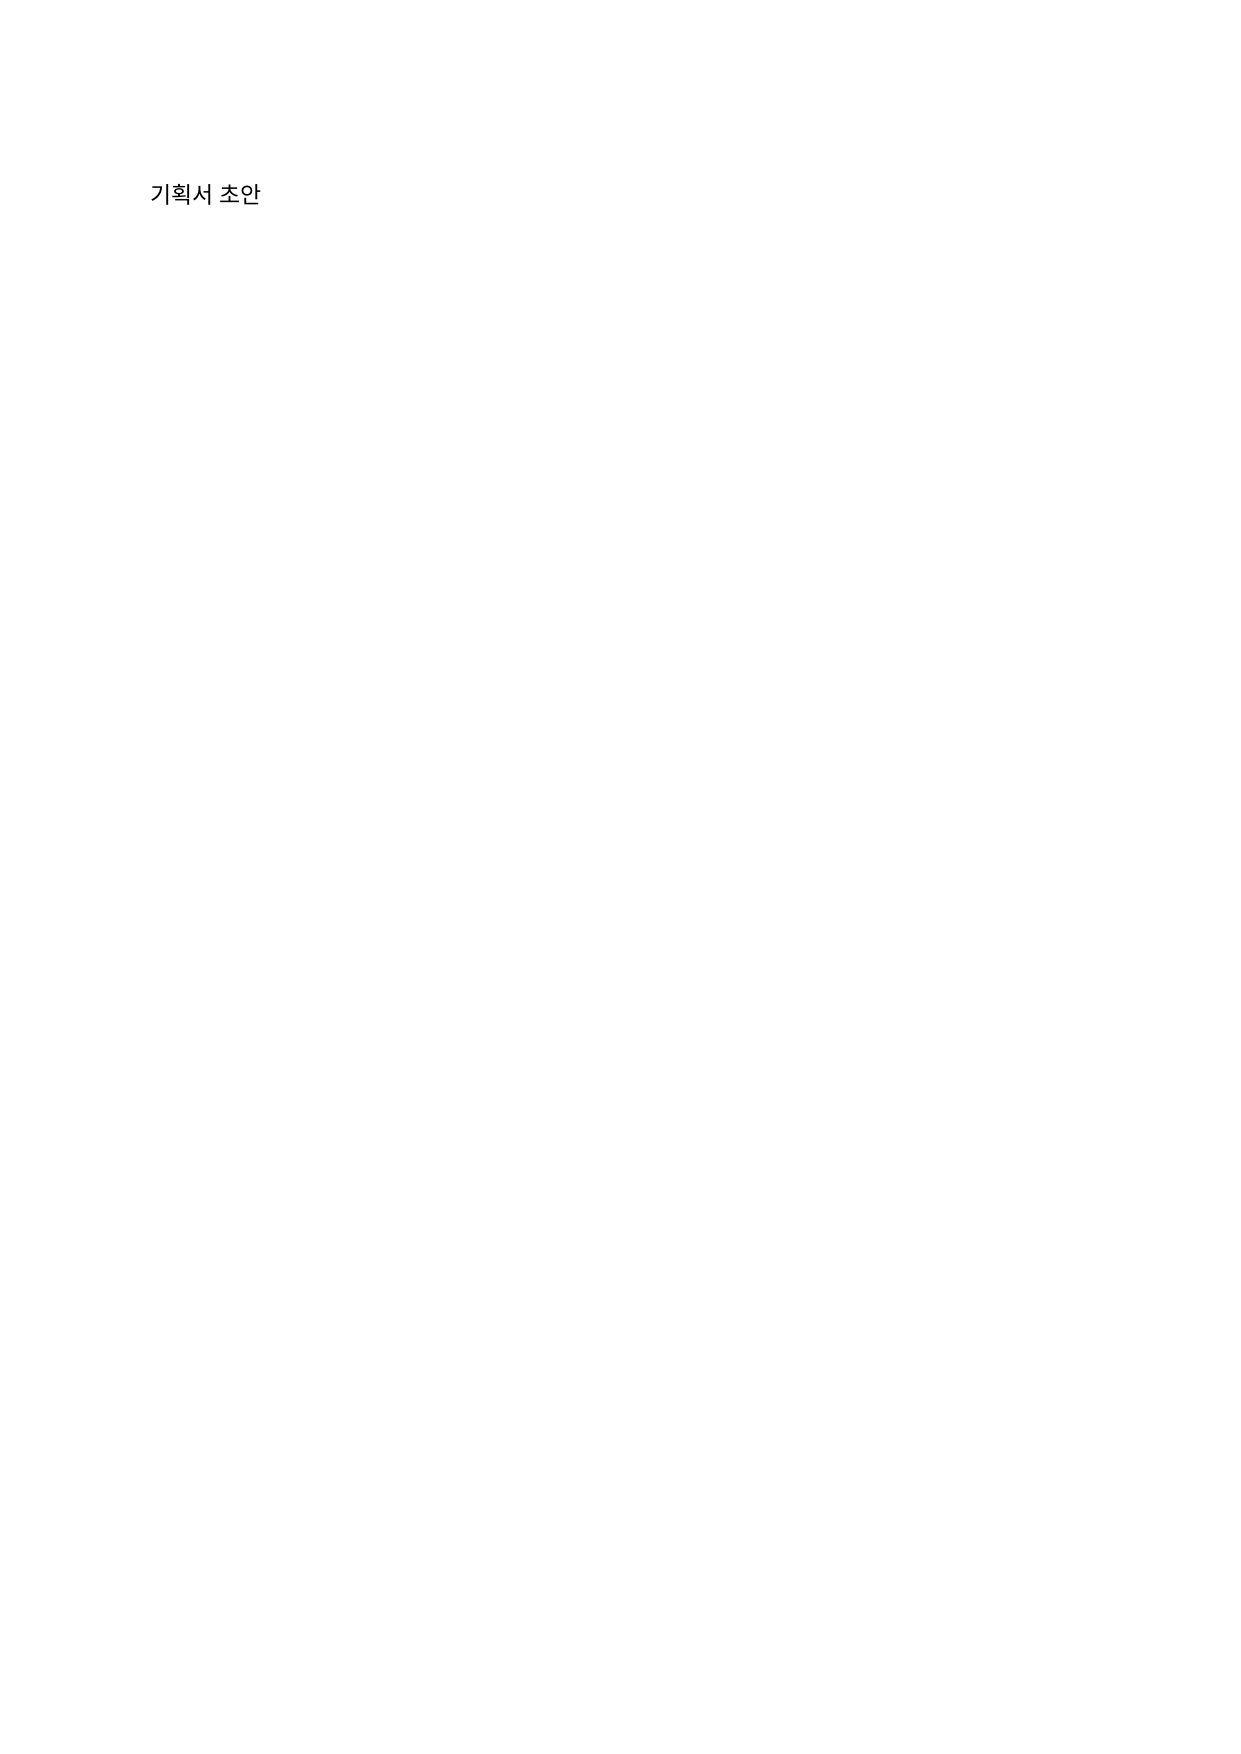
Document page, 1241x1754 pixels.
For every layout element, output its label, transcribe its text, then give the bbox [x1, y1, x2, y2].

text 기획서 초안 [150, 177, 1090, 210]
